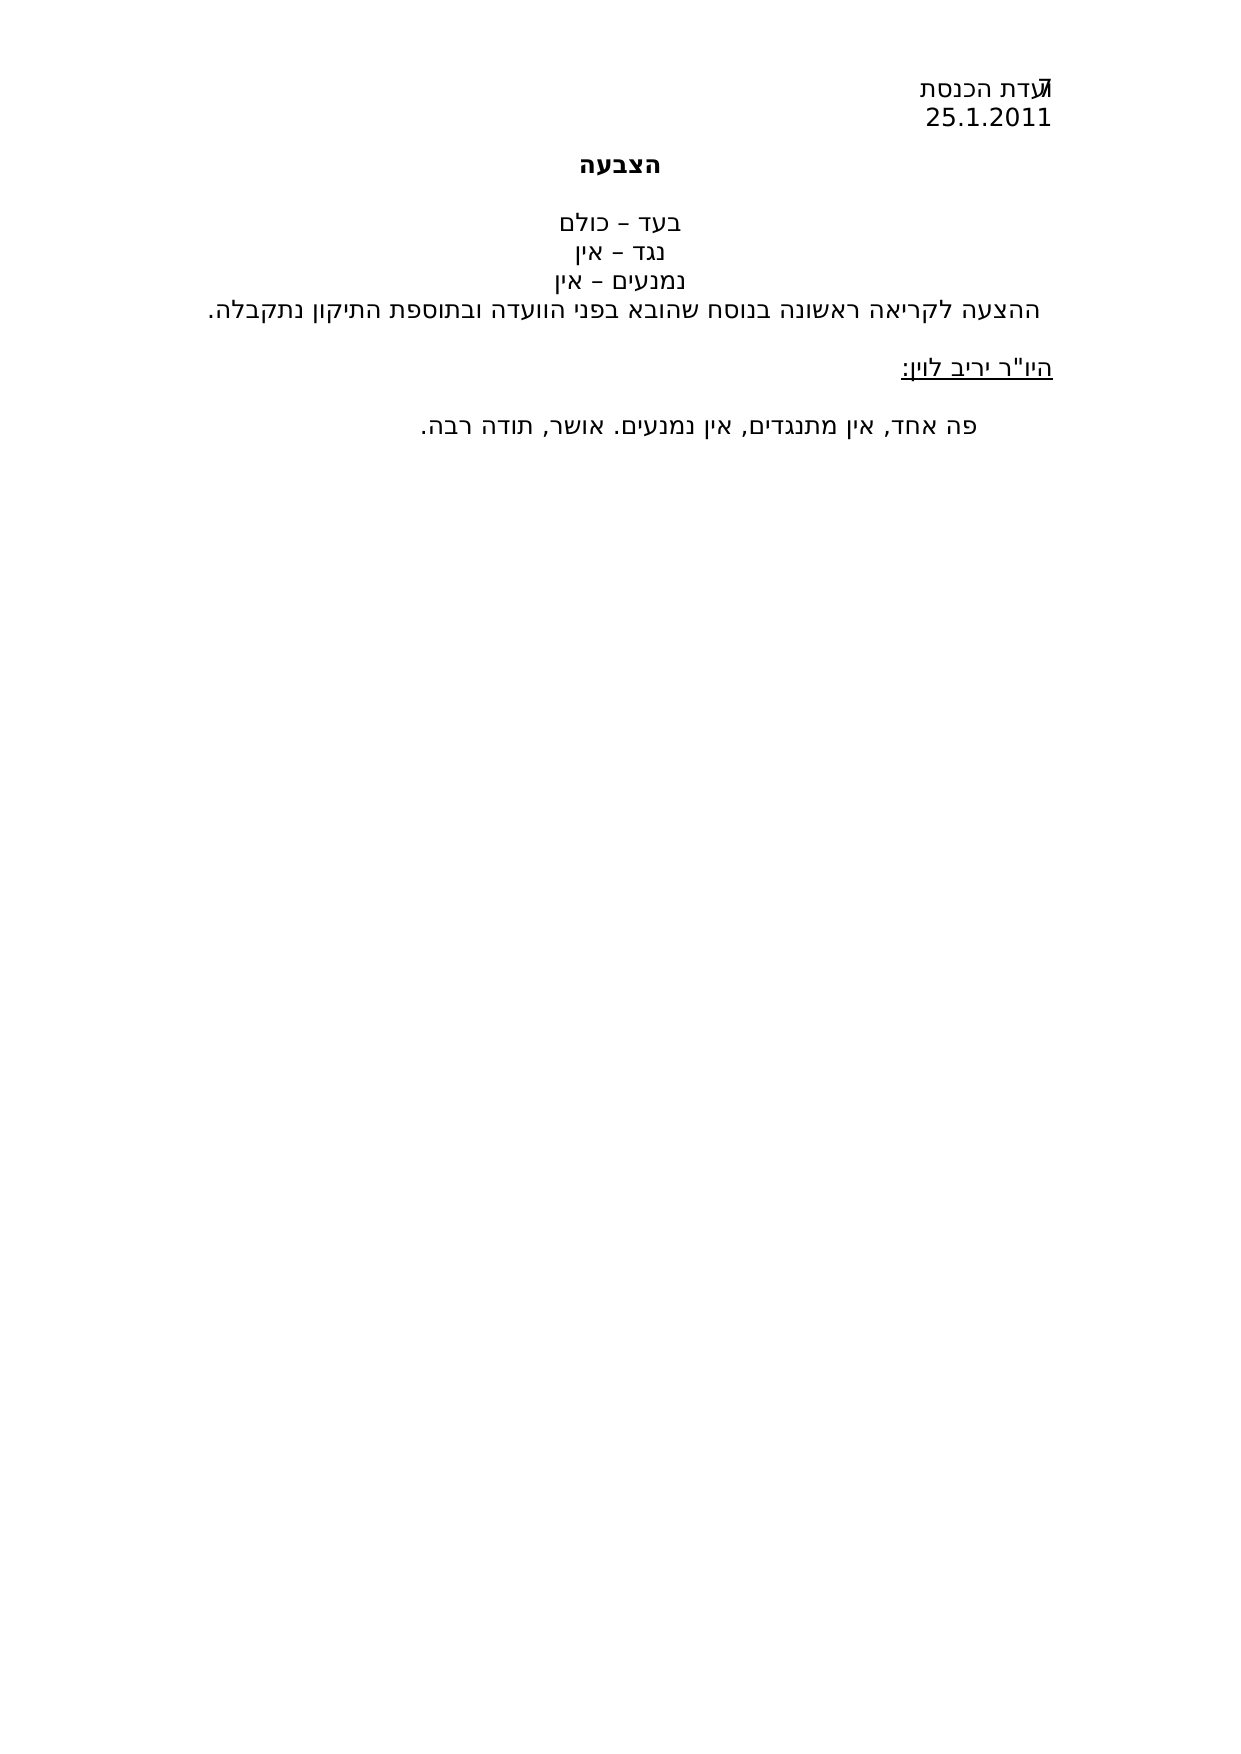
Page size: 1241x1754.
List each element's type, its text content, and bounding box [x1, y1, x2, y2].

text בעד – כולם [187, 208, 1053, 237]
text הצבעה [187, 150, 1053, 179]
text פה אחד, אין מתנגדים, אין נמנעים. אושר, תודה רבה. [187, 411, 1053, 440]
text ההצעה לקריאה ראשונה בנוסח שהובא בפני הוועדה ובתוספת התיקון נתקבלה. [187, 295, 1053, 324]
text היו"ר יריב לוין: [187, 353, 1053, 382]
text נגד – אין [187, 237, 1053, 266]
text נמנעים – אין [187, 266, 1053, 295]
